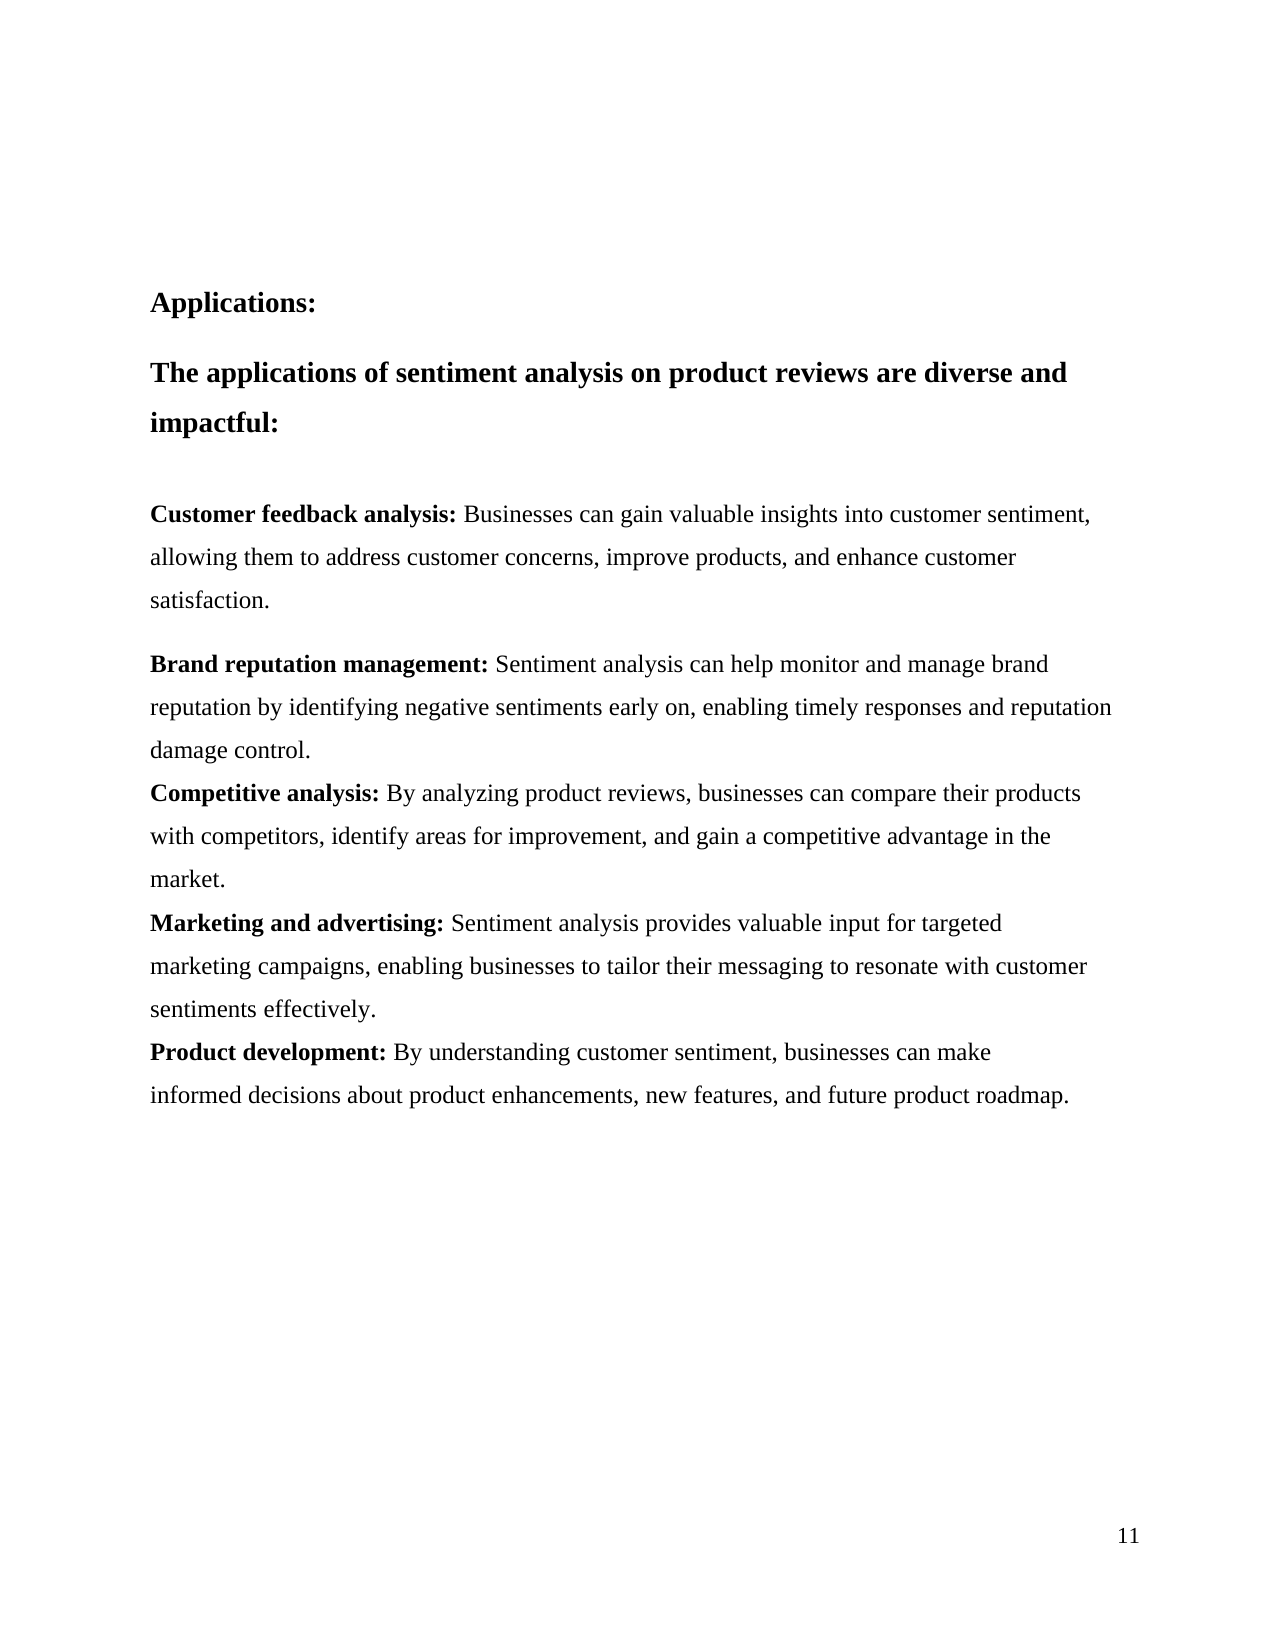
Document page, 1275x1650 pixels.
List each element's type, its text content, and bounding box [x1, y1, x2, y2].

text Customer feedback analysis: Businesses can gain valuable insights into customer sentiment, allowing them to address customer concerns, improve products, and enhance customer [150, 499, 1093, 571]
text Competitive analysis: By analyzing product reviews, businesses can compare their products with competitors, identify areas for improvement, and gain a competitive advantage in the market. [150, 778, 1083, 893]
text satisfaction. [150, 585, 1139, 614]
subtitle Applications: [150, 286, 1139, 319]
text The applications of sentiment analysis on product reviews are diverse and impactful: [150, 355, 1139, 439]
text Product development: By understanding customer sentiment, businesses can make informed decisions about product enhancements, new features, and future product roadmap. [150, 1037, 1089, 1109]
text Brand reputation management: Sentiment analysis can help monitor and manage brand reputation by identifying negative sentiments early on, enabling timely responses and reputation damage control. [150, 649, 1114, 764]
text Marketing and advertising: Sentiment analysis provides valuable input for targeted marketing campaigns, enabling businesses to tailor their messaging to resonate with customer sentiments effectively. [150, 908, 1109, 1023]
